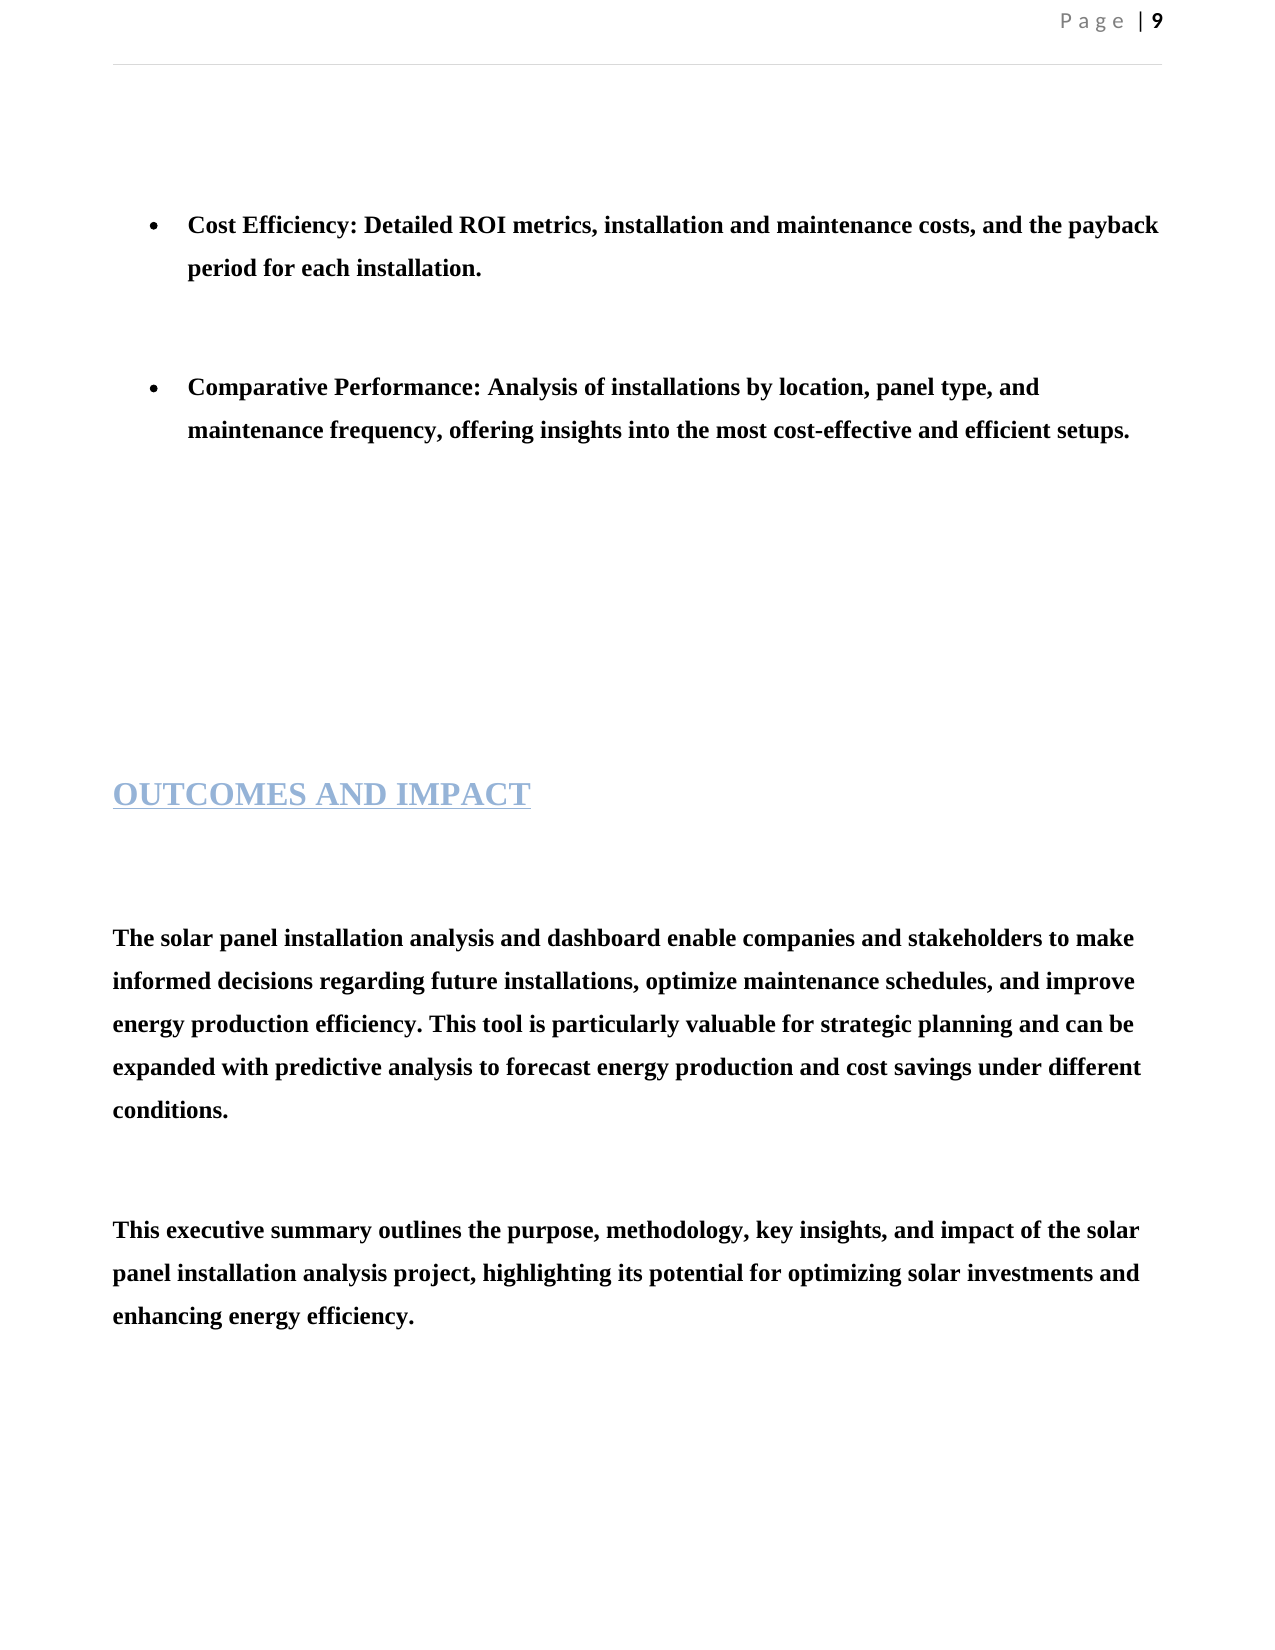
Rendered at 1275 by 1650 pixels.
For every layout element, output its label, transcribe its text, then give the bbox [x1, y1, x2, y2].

list Comparative Performance: Analysis of installations by location, panel type, and maintenance frequency, offering insights into the most cost-effective and efficient setups. [150, 372, 1162, 444]
text This executive summary outlines the purpose, methodology, key insights, and impact of the solar panel installation analysis project, highlighting its potential for optimizing solar investments and enhancing energy efficiency. [112, 1215, 1162, 1330]
list Cost Efficiency: Detailed ROI metrics, installation and maintenance costs, and the payback period for each installation. [150, 210, 1162, 282]
text The solar panel installation analysis and dashboard enable companies and stakeholders to make informed decisions regarding future installations, optimize maintenance schedules, and improve energy production efficiency. This tool is particularly valuable for strategic planning and can be expanded with predictive analysis to forecast energy production and cost savings under different conditions. [112, 923, 1162, 1124]
text OUTCOMES AND IMPACT [112, 774, 1162, 813]
